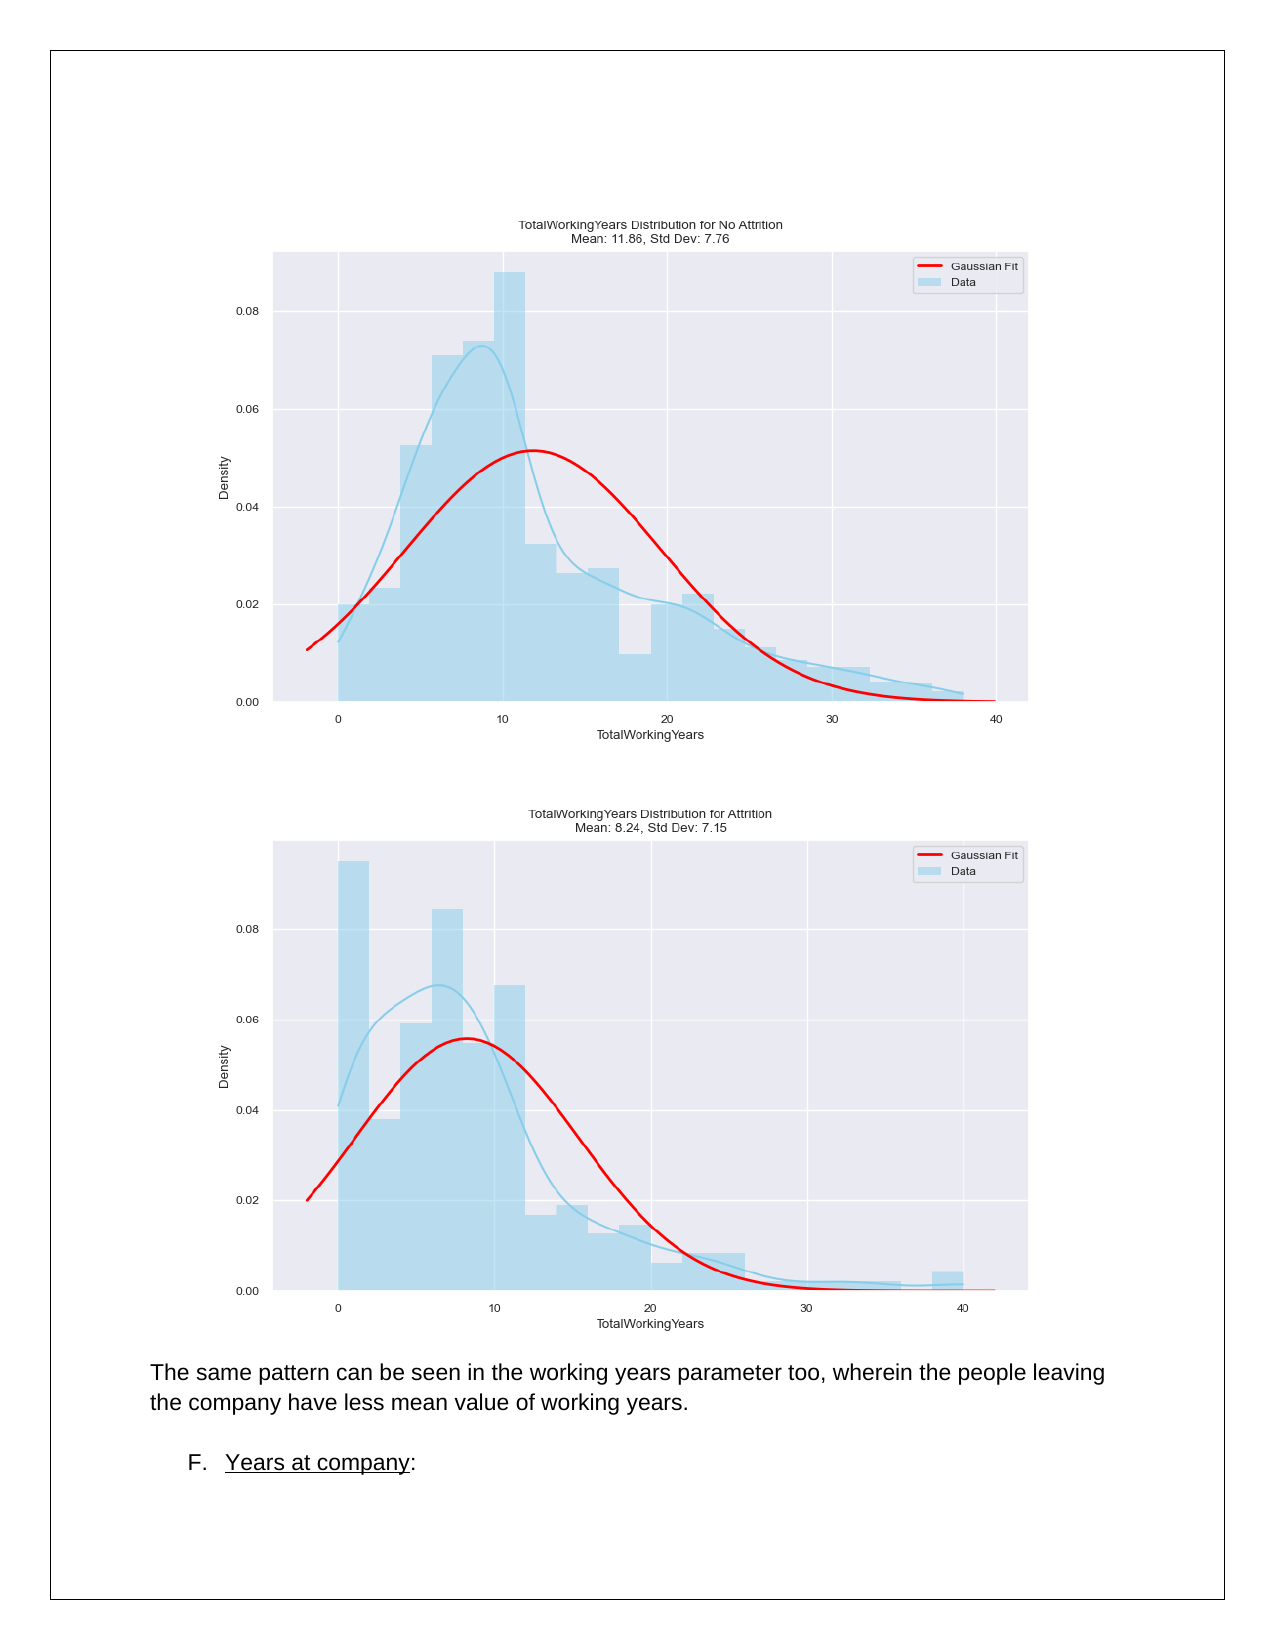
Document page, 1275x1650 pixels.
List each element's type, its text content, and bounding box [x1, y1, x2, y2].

picture [150, 180, 1125, 766]
text The same pattern can be seen in the working years parameter too, wherein the people leaving the company have less mean value of working years. [150, 1359, 1125, 1415]
picture [150, 769, 1125, 1355]
list Years at company: [187, 1449, 1125, 1476]
